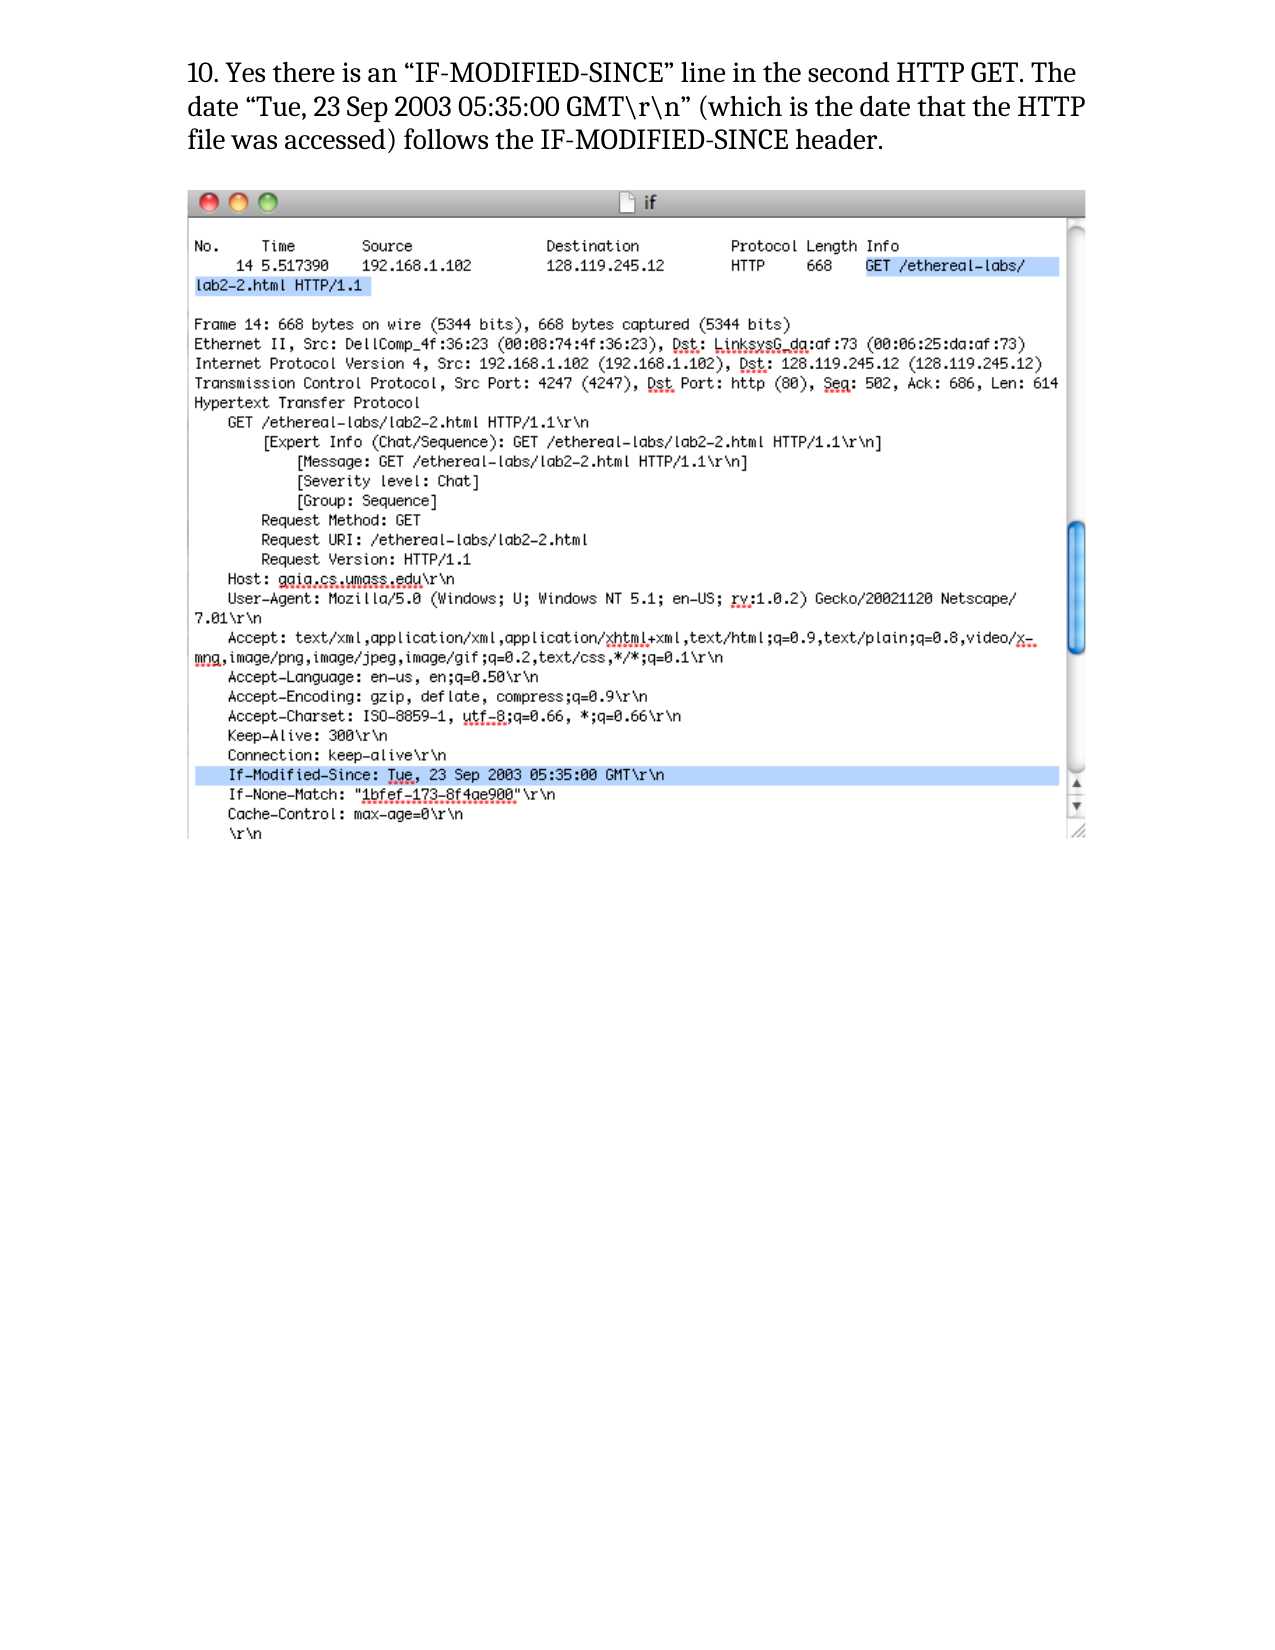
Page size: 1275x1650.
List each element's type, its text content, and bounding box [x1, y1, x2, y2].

picture [187, 190, 1086, 839]
text 10. Yes there is an “IF-MODIFIED-SINCE” line in the second HTTP GET. The date “Tue, 23 Sep 2003 05:35:00 GMT\r\n” (which is the date that the HTTP file was accessed) follows the IF-MODIFIED-SINCE header. [187, 56, 1087, 157]
